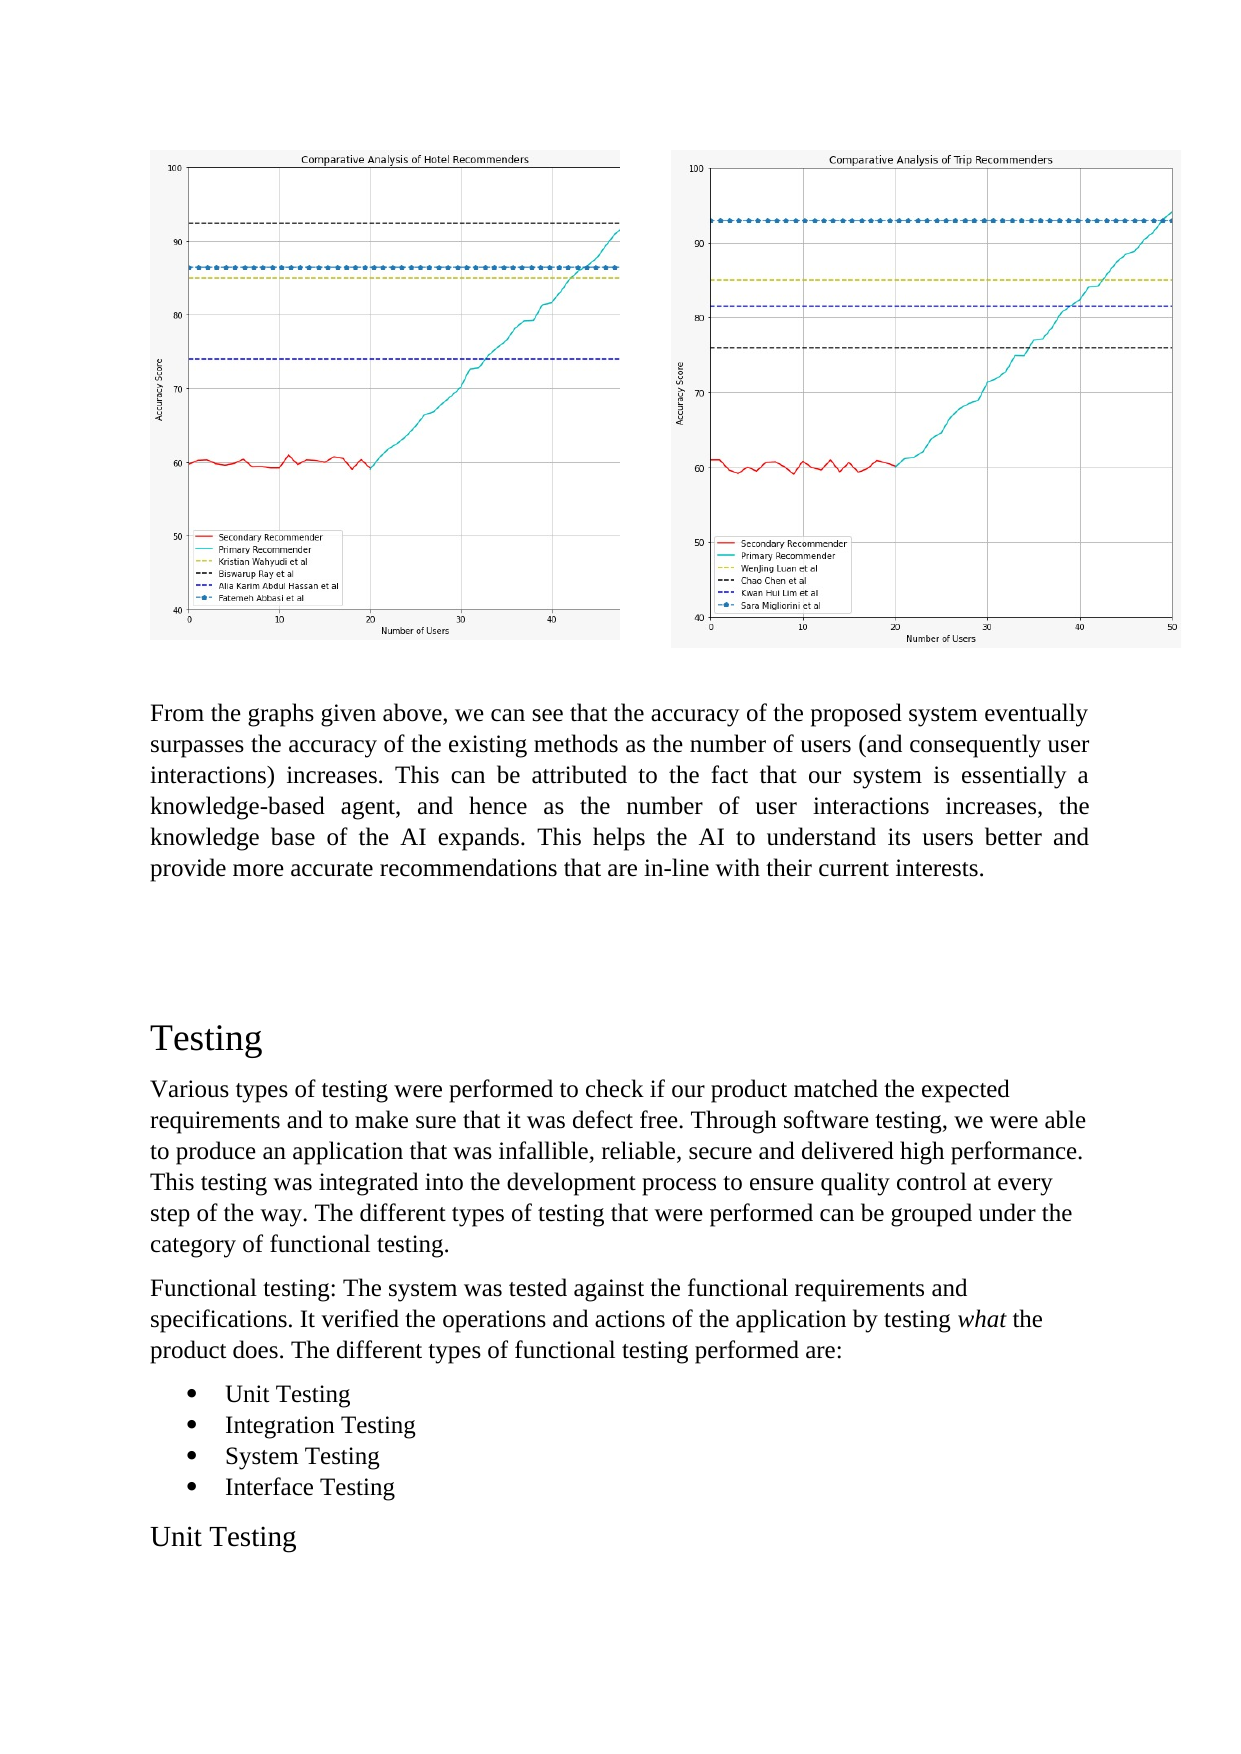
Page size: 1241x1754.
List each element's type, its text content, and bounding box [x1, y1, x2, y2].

list System Testing [187, 1441, 1090, 1469]
picture [150, 150, 620, 640]
text Unit Testing [150, 1519, 1090, 1553]
text Various types of testing were performed to check if our product matched the expected requirements and to make sure that it was defect free. Through software testing, we were able to produce an application that was infallible, reliable, secure and delivered high performance. This testing was integrated into the development process to ensure quality control at every step of the way. The different types of testing that were performed can be grouped under the category of functional testing. [150, 1074, 1090, 1258]
text Testing [150, 1015, 1090, 1058]
picture [671, 150, 1182, 648]
text Functional testing: The system was tested against the functional requirements and specifications. It verified the operations and actions of the application by testing what the product does. The different types of functional testing performed are: [150, 1273, 1090, 1364]
list Integration Testing [187, 1410, 1090, 1438]
text From the graphs given above, we can see that the accuracy of the proposed system eventually surpasses the accuracy of the existing methods as the number of users (and consequently user interactions) increases. This can be attributed to the fact that our system is essentially a knowledge-based agent, and hence as the number of user interactions increases, the knowledge base of the AI expands. This helps the AI to understand its users better and provide more accurate recommendations that are in-line with their current interests. [150, 698, 1090, 882]
list Interface Testing [187, 1472, 1090, 1501]
list Unit Testing [187, 1379, 1090, 1407]
